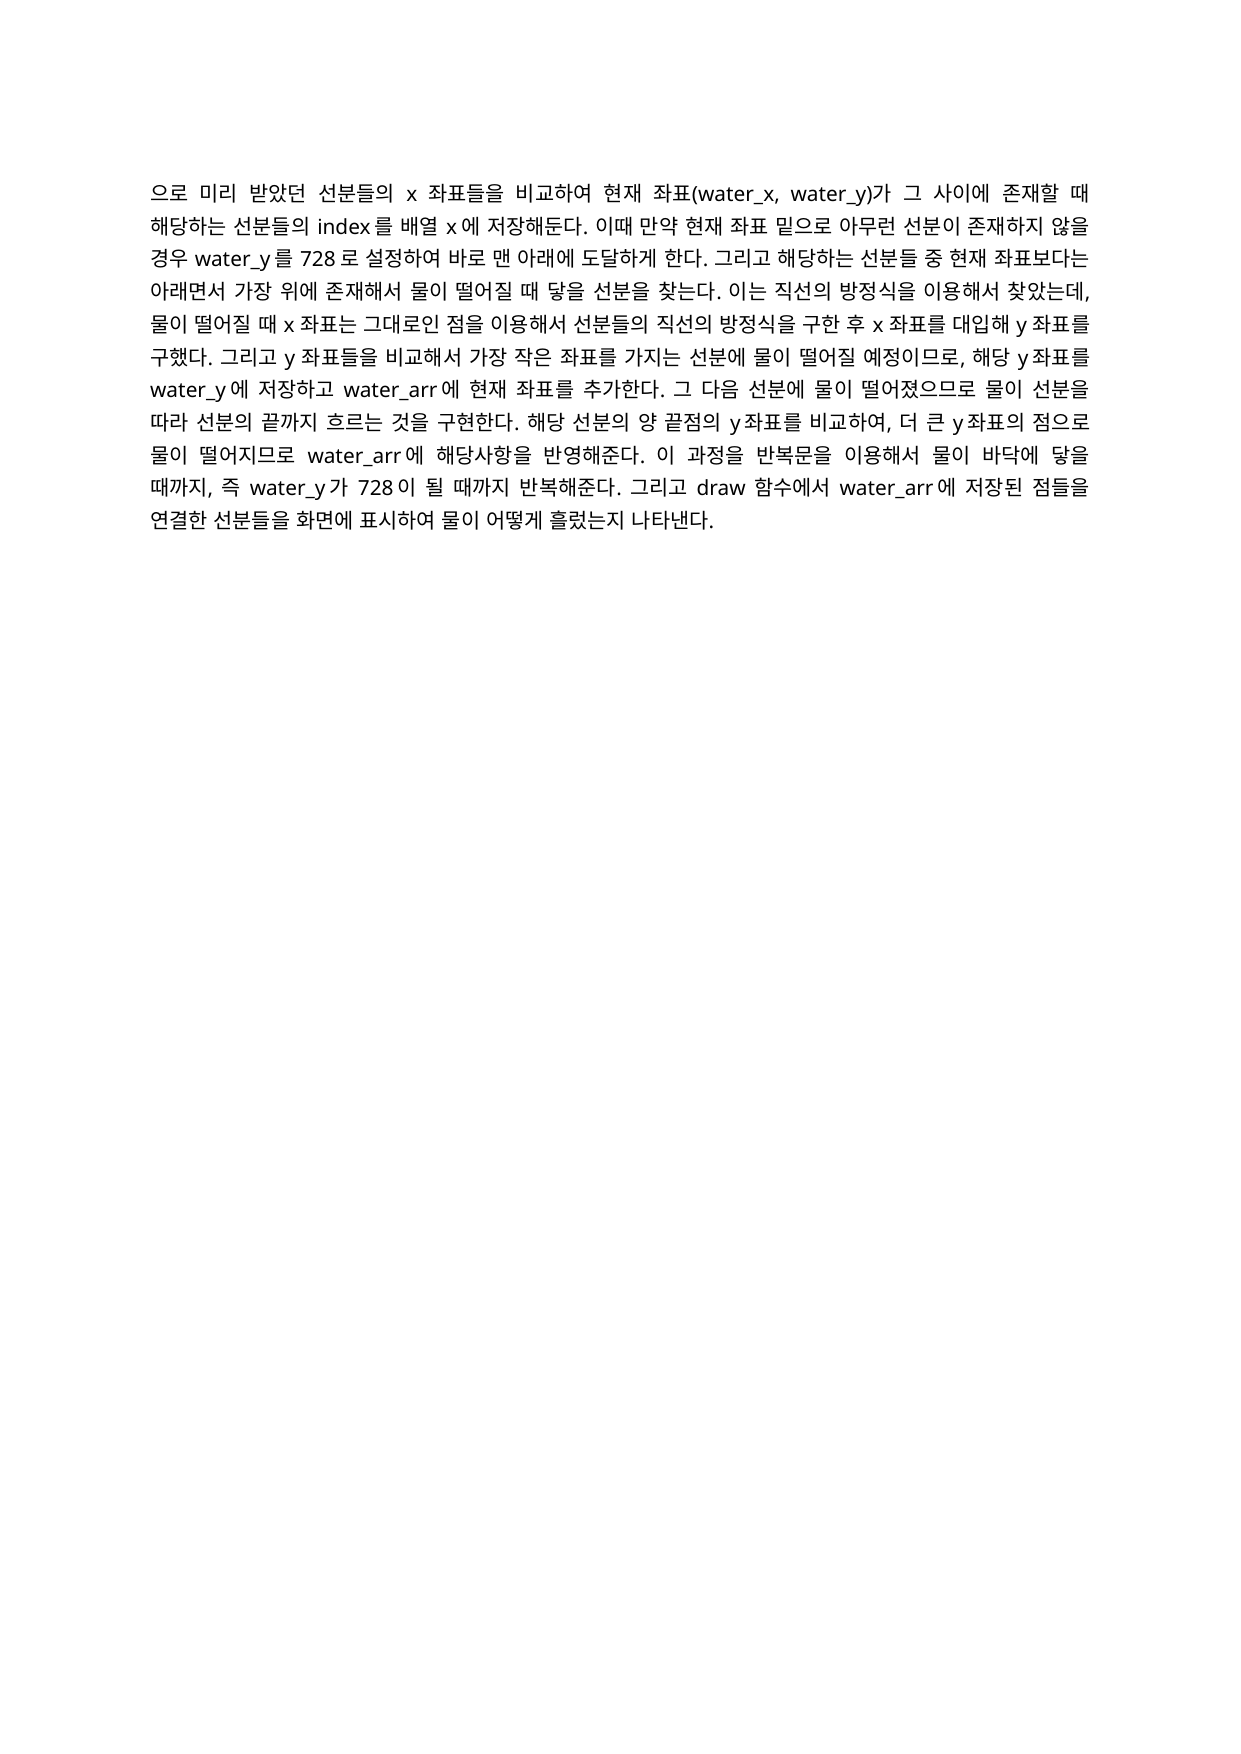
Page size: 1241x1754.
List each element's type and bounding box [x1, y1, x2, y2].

text [150, 177, 1090, 534]
